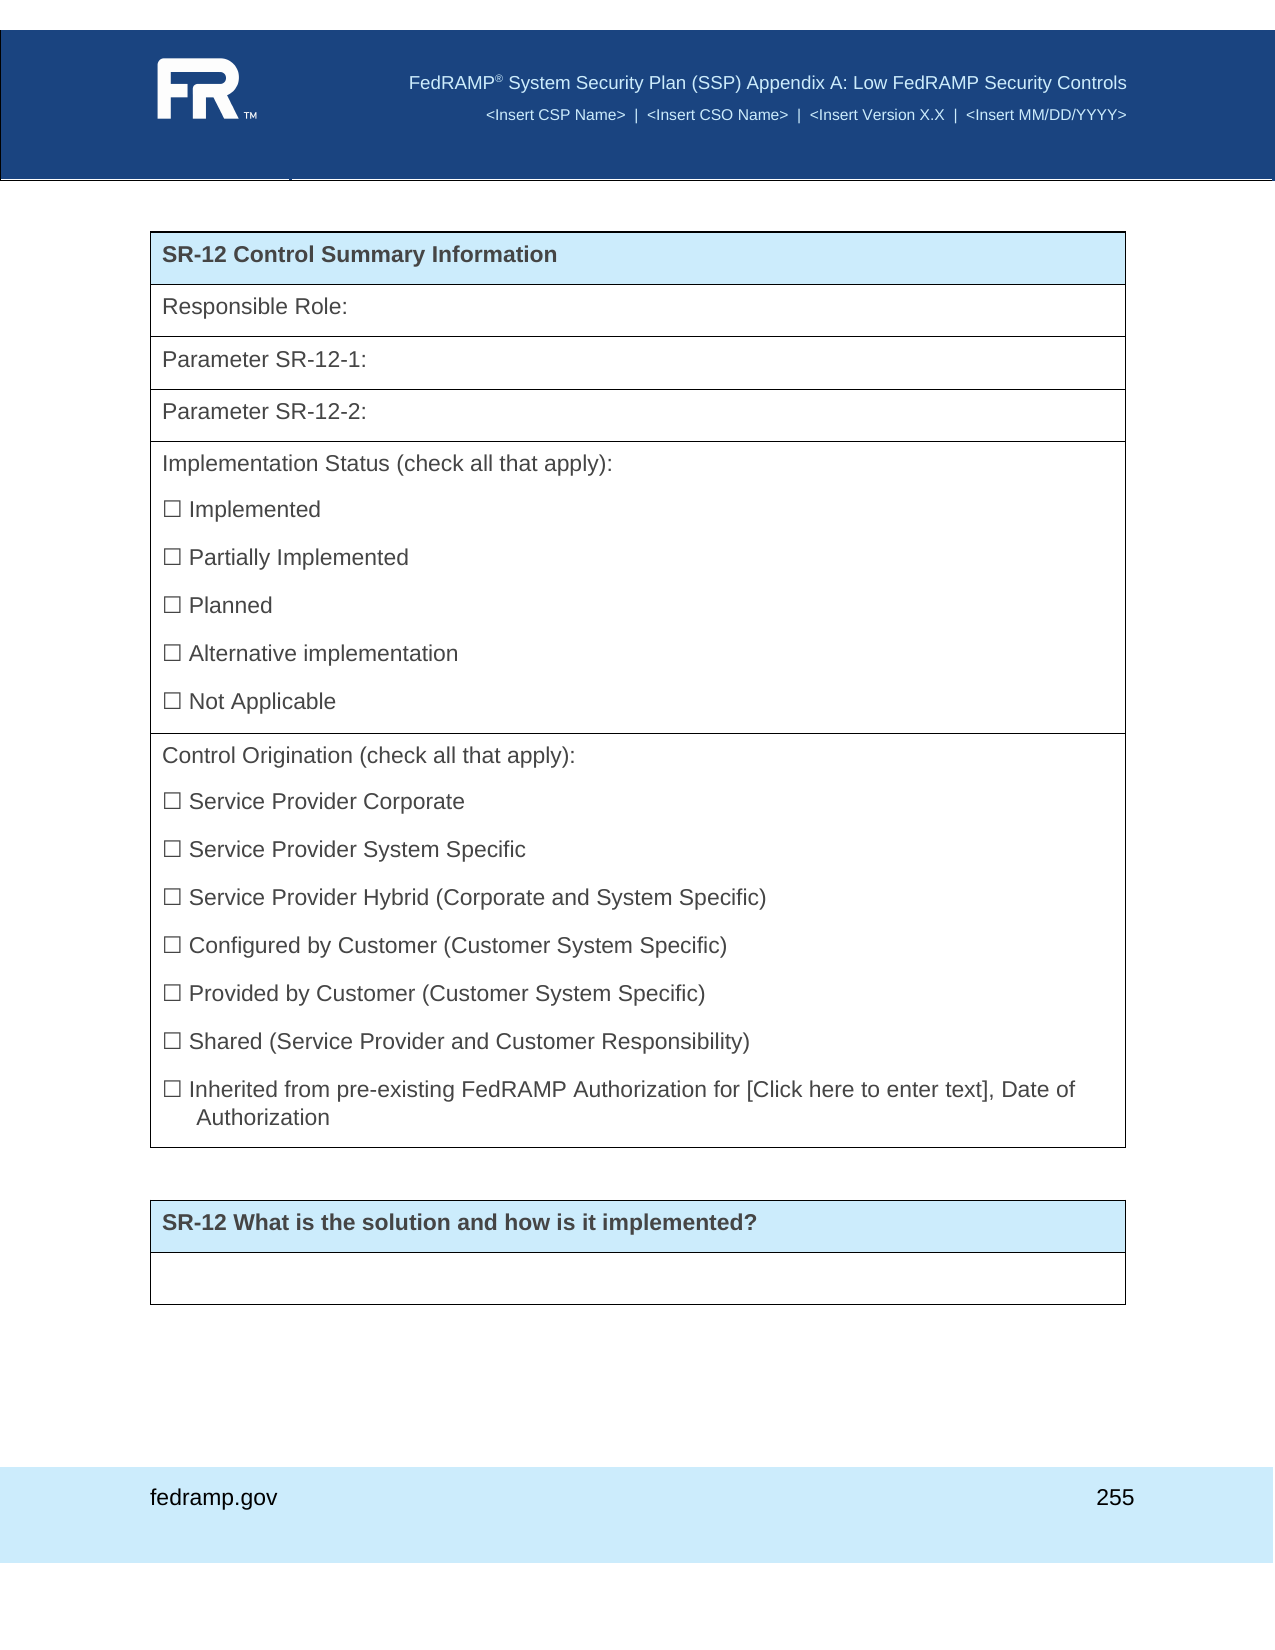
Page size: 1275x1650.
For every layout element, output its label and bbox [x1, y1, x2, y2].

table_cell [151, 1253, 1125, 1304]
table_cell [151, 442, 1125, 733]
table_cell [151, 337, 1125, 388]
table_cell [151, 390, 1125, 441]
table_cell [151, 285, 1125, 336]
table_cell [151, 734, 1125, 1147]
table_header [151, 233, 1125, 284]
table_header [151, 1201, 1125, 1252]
picture [157, 58, 257, 119]
